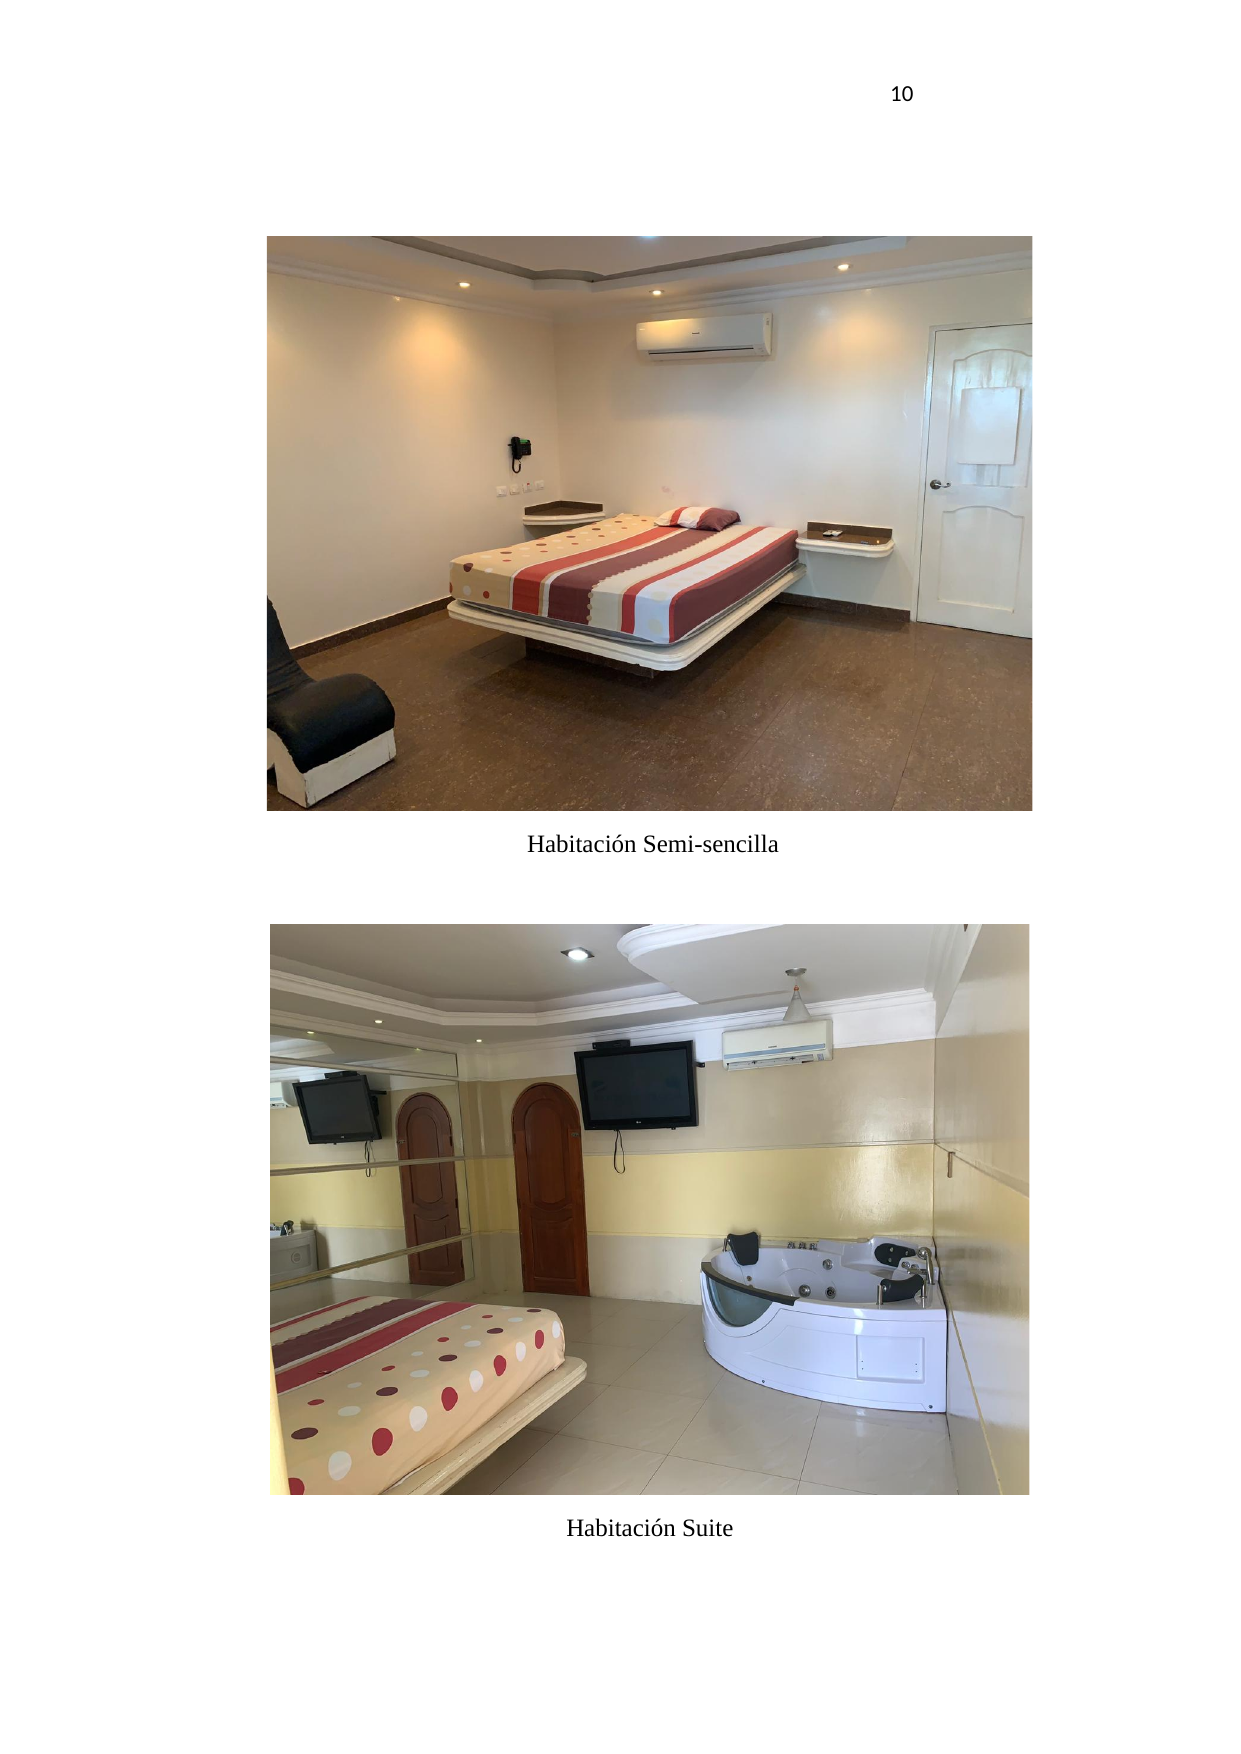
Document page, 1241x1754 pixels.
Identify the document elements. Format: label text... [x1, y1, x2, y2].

picture [266, 236, 1033, 811]
text Habitación Semi-sencilla [236, 829, 1063, 858]
text Habitación Suite [236, 1513, 1063, 1542]
picture [270, 924, 1030, 1495]
